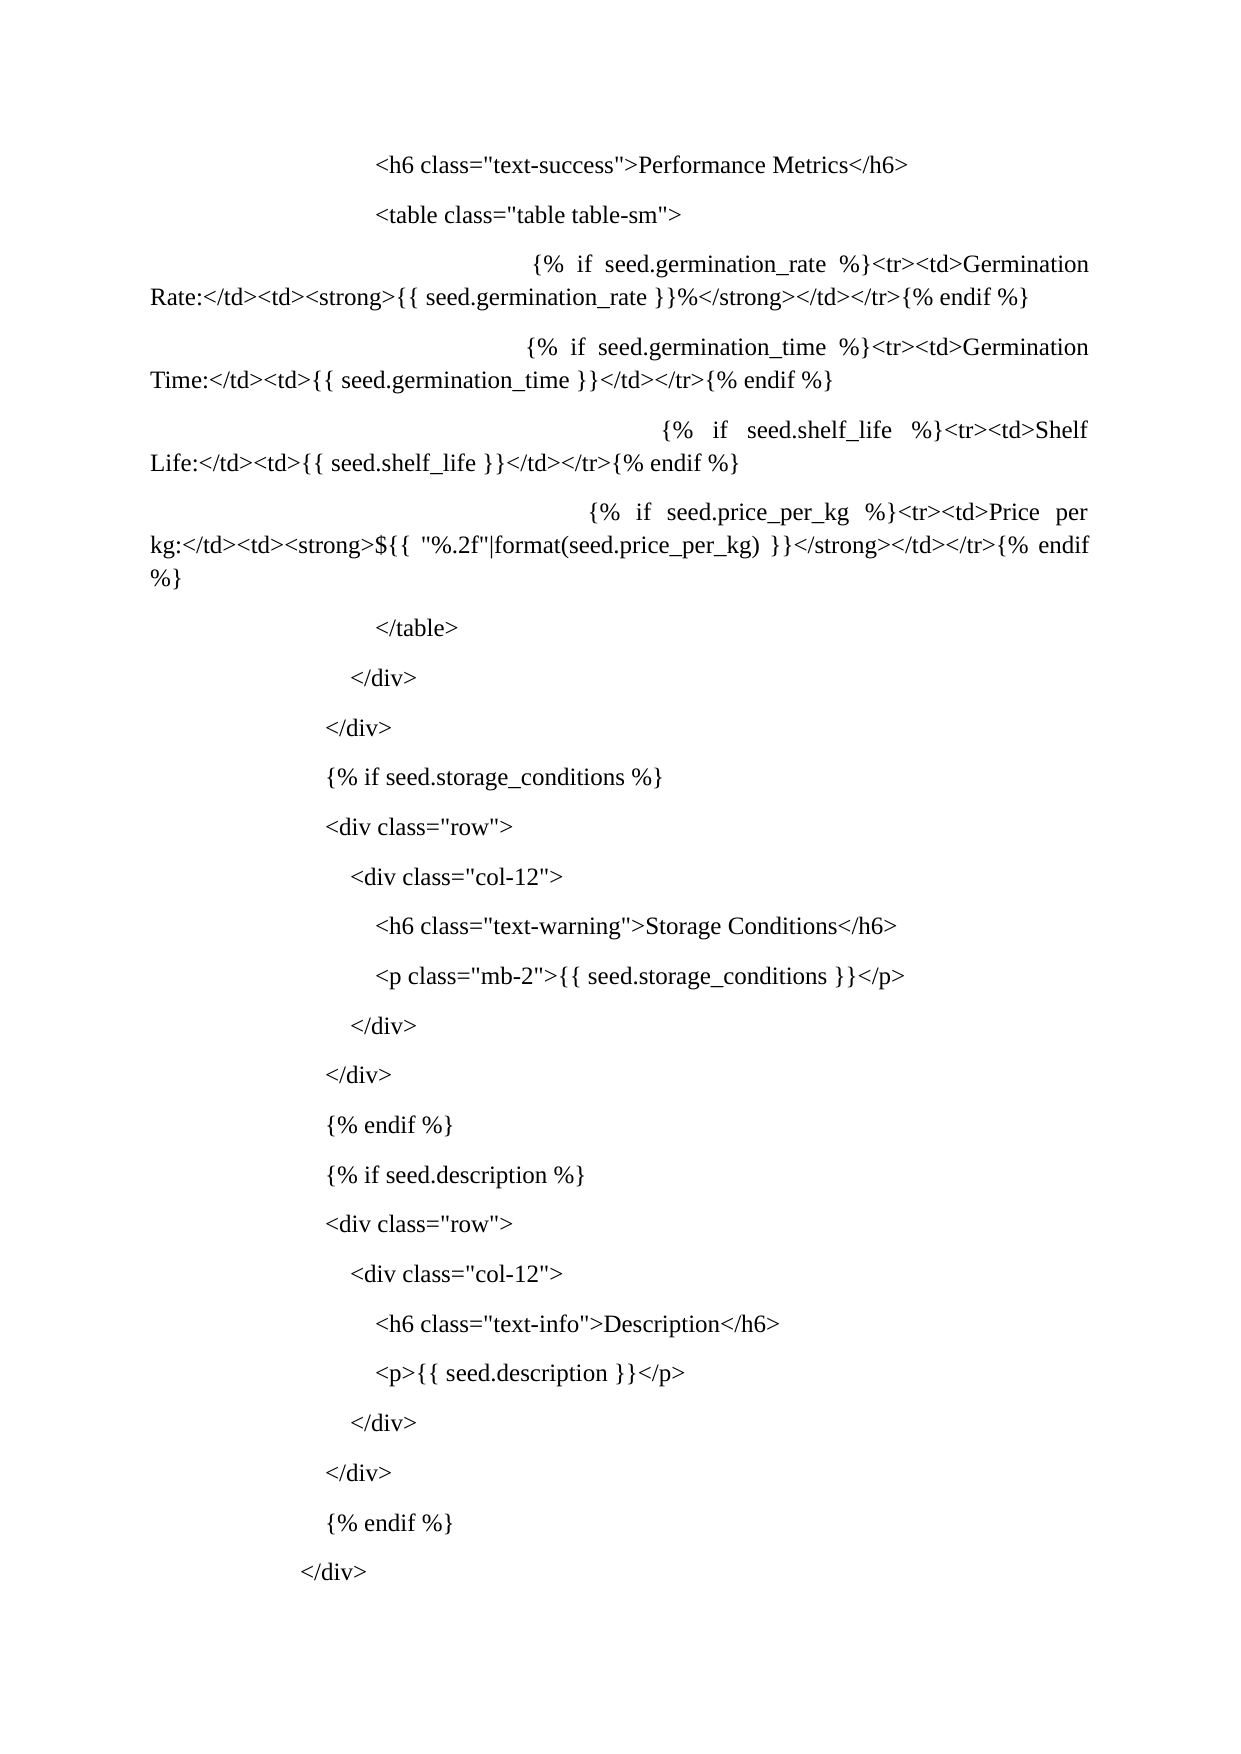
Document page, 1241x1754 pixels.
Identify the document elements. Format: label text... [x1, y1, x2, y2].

text {% if seed.storage_conditions %} [150, 762, 1090, 791]
text <div class="row"> [150, 812, 1090, 841]
text </table> [150, 613, 1090, 642]
text {% if seed.description %} [150, 1160, 1090, 1188]
text </div> [150, 1060, 1090, 1089]
text {% if seed.germination_time %}<tr><td>Germination Time:</td><td>{{ seed.germination_time }}</td></tr>{% endif %} [150, 332, 1090, 394]
text </div> [150, 1557, 1090, 1586]
text <h6 class="text-warning">Storage Conditions</h6> [150, 911, 1090, 940]
text <h6 class="text-success">Performance Metrics</h6> [150, 150, 1090, 179]
text <div class="col-12"> [150, 862, 1090, 890]
text <div class="col-12"> [150, 1259, 1090, 1288]
text {% if seed.shelf_life %}<tr><td>Shelf Life:</td><td>{{ seed.shelf_life }}</td></tr>{% endif %} [150, 415, 1090, 477]
text {% if seed.price_per_kg %}<tr><td>Price per kg:</td><td><strong>${{ "%.2f"|format(seed.price_per_kg) }}</strong></td></tr>{% endif %} [150, 497, 1090, 592]
text {% endif %} [150, 1110, 1090, 1139]
text </div> [150, 663, 1090, 692]
text {% endif %} [150, 1508, 1090, 1536]
text </div> [150, 1458, 1090, 1487]
text </div> [150, 1408, 1090, 1437]
text <table class="table table-sm"> [150, 200, 1090, 228]
text <p>{{ seed.description }}</p> [150, 1358, 1090, 1387]
text <p class="mb-2">{{ seed.storage_conditions }}</p> [150, 961, 1090, 990]
text <div class="row"> [150, 1209, 1090, 1238]
text </div> [150, 713, 1090, 741]
text </div> [150, 1011, 1090, 1039]
text <h6 class="text-info">Description</h6> [150, 1309, 1090, 1338]
text {% if seed.germination_rate %}<tr><td>Germination Rate:</td><td><strong>{{ seed.germination_rate }}%</strong></td></tr>{% endif %} [150, 249, 1090, 311]
